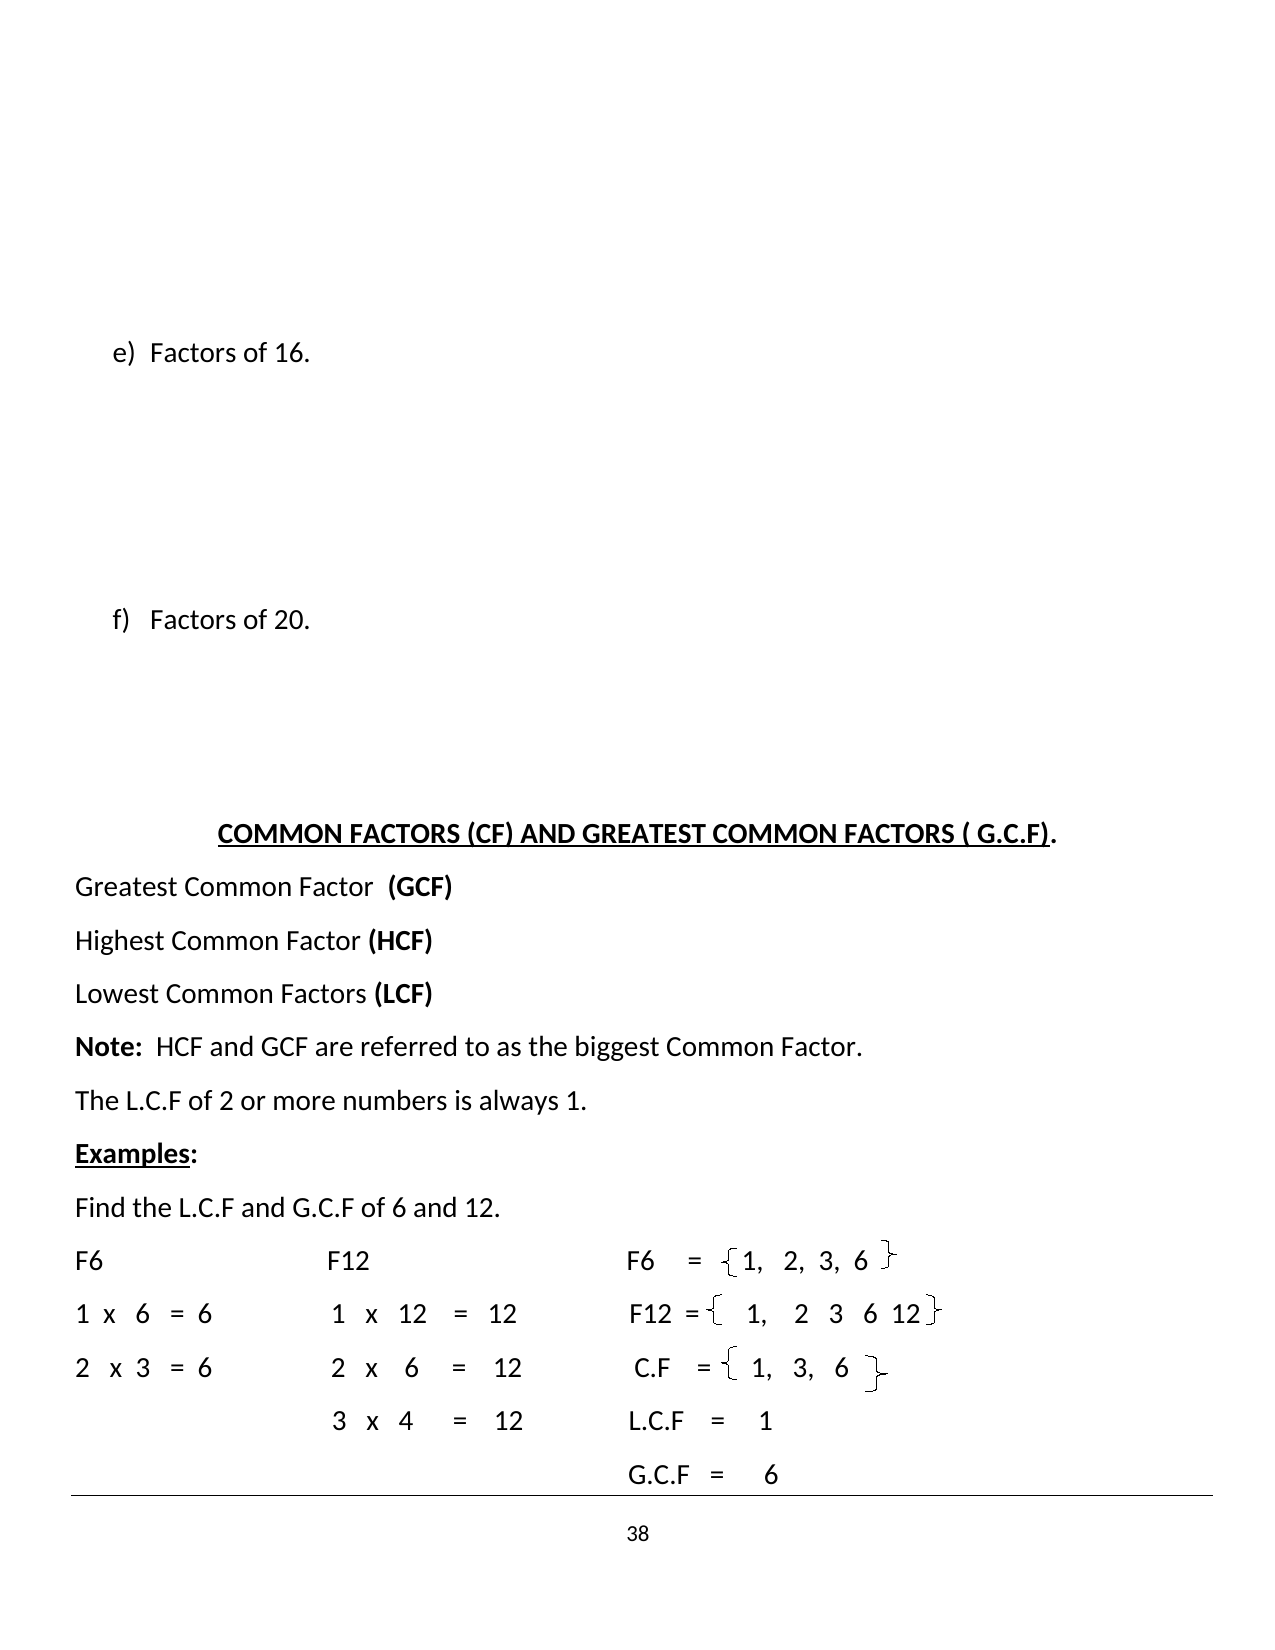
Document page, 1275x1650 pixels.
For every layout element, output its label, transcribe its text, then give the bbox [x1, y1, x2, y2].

text Greatest Common Factor (GCF) [75, 868, 1200, 904]
text Lowest Common Factors (LCF) [75, 975, 1200, 1011]
text Find the L.C.F and G.C.F of 6 and 12. [75, 1189, 1200, 1224]
text 1 x 6 = 6 1 x 12 = 12 F12 = 1, 2 3 6 12 [75, 1296, 1200, 1331]
text COMMON FACTORS (CF) AND GREATEST COMMON FACTORS ( G.C.F). [75, 815, 1200, 850]
text Note: HCF and GCF are referred to as the biggest Common Factor. [75, 1028, 1200, 1064]
text Examples: [75, 1135, 1200, 1171]
list Factors of 16. [112, 334, 1200, 369]
text Highest Common Factor (HCF) [75, 922, 1200, 957]
text F6 F12 F6 = 1, 2, 3, 6 [75, 1242, 1200, 1278]
text G.C.F = 6 [75, 1456, 1200, 1492]
text The L.C.F of 2 or more numbers is always 1. [75, 1082, 1200, 1117]
list Factors of 20. [112, 601, 1200, 637]
text 3 x 4 = 12 L.C.F = 1 [75, 1402, 1200, 1438]
text 2 x 3 = 6 2 x 6 = 12 C.F = 1, 3, 6 [75, 1349, 1200, 1385]
